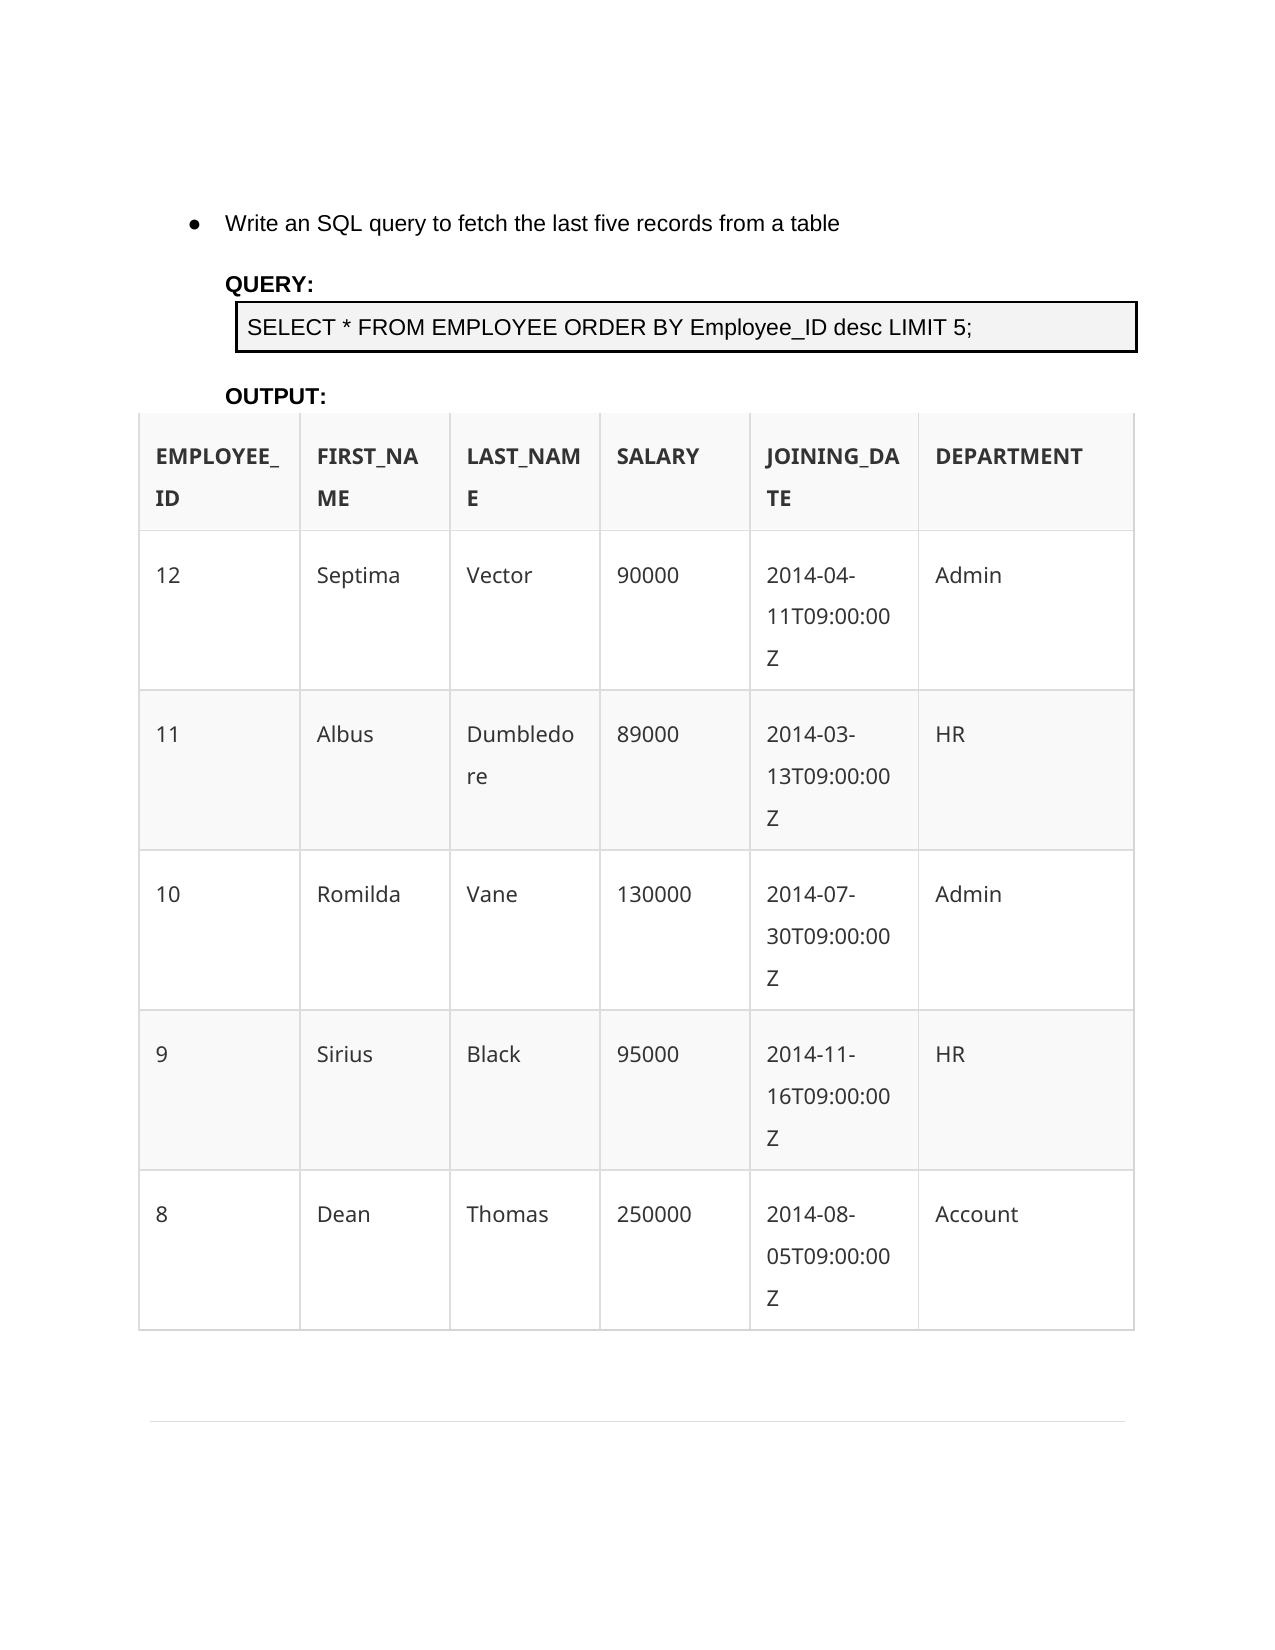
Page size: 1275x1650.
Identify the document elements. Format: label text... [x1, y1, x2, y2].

table_header DEPARTMENT [919, 413, 1133, 529]
table_cell Admin [919, 851, 1133, 1009]
table_cell Romilda [301, 851, 449, 1009]
table_cell 9 [140, 1011, 299, 1169]
table_cell 2014-08-05T09:00:00Z [751, 1171, 918, 1329]
table_cell HR [919, 1011, 1133, 1169]
table_cell Thomas [451, 1171, 599, 1329]
list Write an SQL query to fetch the last five records from a table QUERY: [187, 210, 1125, 297]
table_cell Vane [451, 851, 599, 1009]
table_header SELECT * FROM EMPLOYEE ORDER BY Employee_ID desc LIMIT 5; [238, 303, 1135, 350]
table_cell 250000 [601, 1171, 749, 1329]
table_cell Septima [301, 531, 449, 689]
table_cell 2014-11-16T09:00:00Z [751, 1011, 918, 1169]
text OUTPUT: [225, 352, 1125, 409]
table_cell 2014-07-30T09:00:00Z [751, 851, 918, 1009]
table_cell Dean [301, 1171, 449, 1329]
table_cell 8 [140, 1171, 299, 1329]
table_cell Black [451, 1011, 599, 1169]
table_header FIRST_NAME [301, 413, 449, 529]
table_cell 2014-04-11T09:00:00Z [751, 531, 918, 689]
table_cell Account [919, 1171, 1133, 1329]
table_cell 11 [140, 691, 299, 849]
table_cell 12 [140, 531, 299, 689]
table_header JOINING_DATE [751, 413, 918, 529]
table_header EMPLOYEE_ID [140, 413, 299, 529]
table_cell 130000 [601, 851, 749, 1009]
table_cell 2014-03-13T09:00:00Z [751, 691, 918, 849]
table_cell Dumbledore [451, 691, 599, 849]
table_cell 89000 [601, 691, 749, 849]
table_cell HR [919, 691, 1133, 849]
table_cell 95000 [601, 1011, 749, 1169]
table_header LAST_NAME [451, 413, 599, 529]
table_cell Admin [919, 531, 1133, 689]
table_cell 90000 [601, 531, 749, 689]
table_cell Albus [301, 691, 449, 849]
table_cell 10 [140, 851, 299, 1009]
table_cell Sirius [301, 1011, 449, 1169]
table_cell Vector [451, 531, 599, 689]
table_header SALARY [601, 413, 749, 529]
